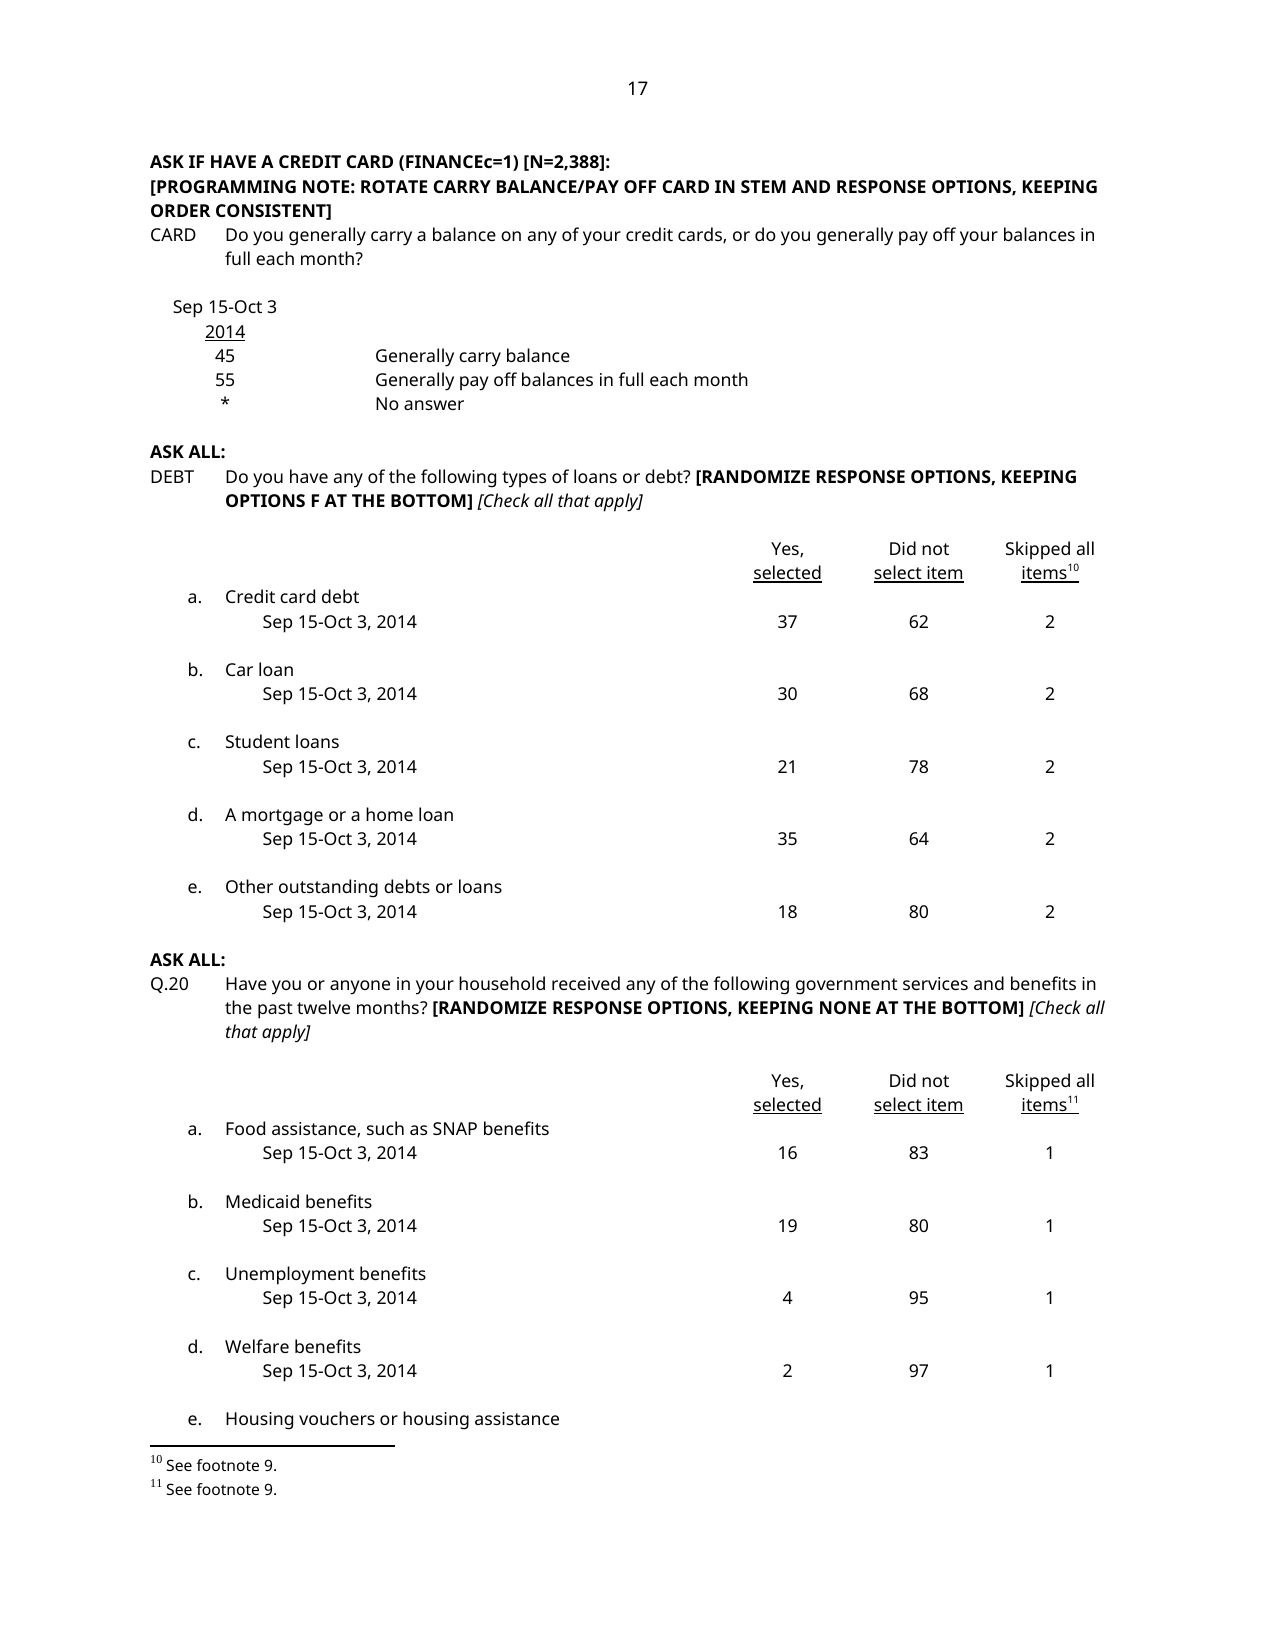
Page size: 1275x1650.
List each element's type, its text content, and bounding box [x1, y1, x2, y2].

list Sep 15-Oct 3, 2014 21 78 2 [225, 754, 1125, 778]
text ASK IF HAVE A CREDIT CARD (FINANCEc=1) [N=2,388]: [150, 150, 1125, 174]
list Housing vouchers or housing assistance [187, 1407, 1125, 1431]
list Student loans [187, 730, 1125, 754]
text DEBT Do you have any of the following types of loans or debt? [RANDOMIZE RESPONSE OPTIONS, KEEPING OPTIONS F AT THE BOTTOM] [Check all that apply] [150, 464, 1125, 512]
text 2014 [150, 319, 1125, 343]
list A mortgage or a home loan [187, 802, 1125, 827]
list selected select item items [225, 1092, 1125, 1117]
list Sep 15-Oct 3, 2014 16 83 1 [225, 1141, 1125, 1165]
list Welfare benefits [187, 1334, 1125, 1358]
list Yes, Did not Skipped all [225, 537, 1125, 561]
list Unemployment benefits [187, 1262, 1125, 1286]
text Sep 15-Oct 3 [150, 295, 1125, 319]
list Food assistance, such as SNAP benefits [187, 1117, 1125, 1141]
list Credit card debt [187, 585, 1125, 609]
list Sep 15-Oct 3, 2014 35 64 2 [225, 827, 1125, 851]
text * No answer [150, 392, 1125, 416]
list Sep 15-Oct 3, 2014 4 95 1 [225, 1286, 1125, 1310]
text CARD Do you generally carry a balance on any of your credit cards, or do you generally pay off your balances in full each month? [150, 222, 1125, 271]
list Sep 15-Oct 3, 2014 30 68 2 [225, 682, 1125, 706]
list Car loan [187, 657, 1125, 682]
text 45 Generally carry balance [150, 343, 1125, 367]
list Sep 15-Oct 3, 2014 18 80 2 [225, 899, 1125, 923]
list Medicaid benefits [187, 1189, 1125, 1213]
list Other outstanding debts or loans [187, 875, 1125, 899]
list Sep 15-Oct 3, 2014 2 97 1 [225, 1358, 1125, 1382]
text [PROGRAMMING NOTE: ROTATE CARRY BALANCE/PAY OFF CARD IN STEM AND RESPONSE OPTIONS, KEEPING ORDER CONSISTENT] [150, 174, 1125, 222]
text 55 Generally pay off balances in full each month [150, 367, 1125, 392]
list Sep 15-Oct 3, 2014 37 62 2 [225, 609, 1125, 633]
list Sep 15-Oct 3, 2014 19 80 1 [225, 1213, 1125, 1237]
text Q.20 Have you or anyone in your household received any of the following government services and benefits in the past twelve months? [RANDOMIZE RESPONSE OPTIONS, KEEPING NONE AT THE BOTTOM] [Check all that apply] [150, 972, 1125, 1044]
list Yes, Did not Skipped all [225, 1068, 1125, 1092]
text ASK ALL: [150, 947, 1125, 972]
list selected select item items [225, 561, 1125, 585]
text ASK ALL: [150, 440, 1125, 464]
